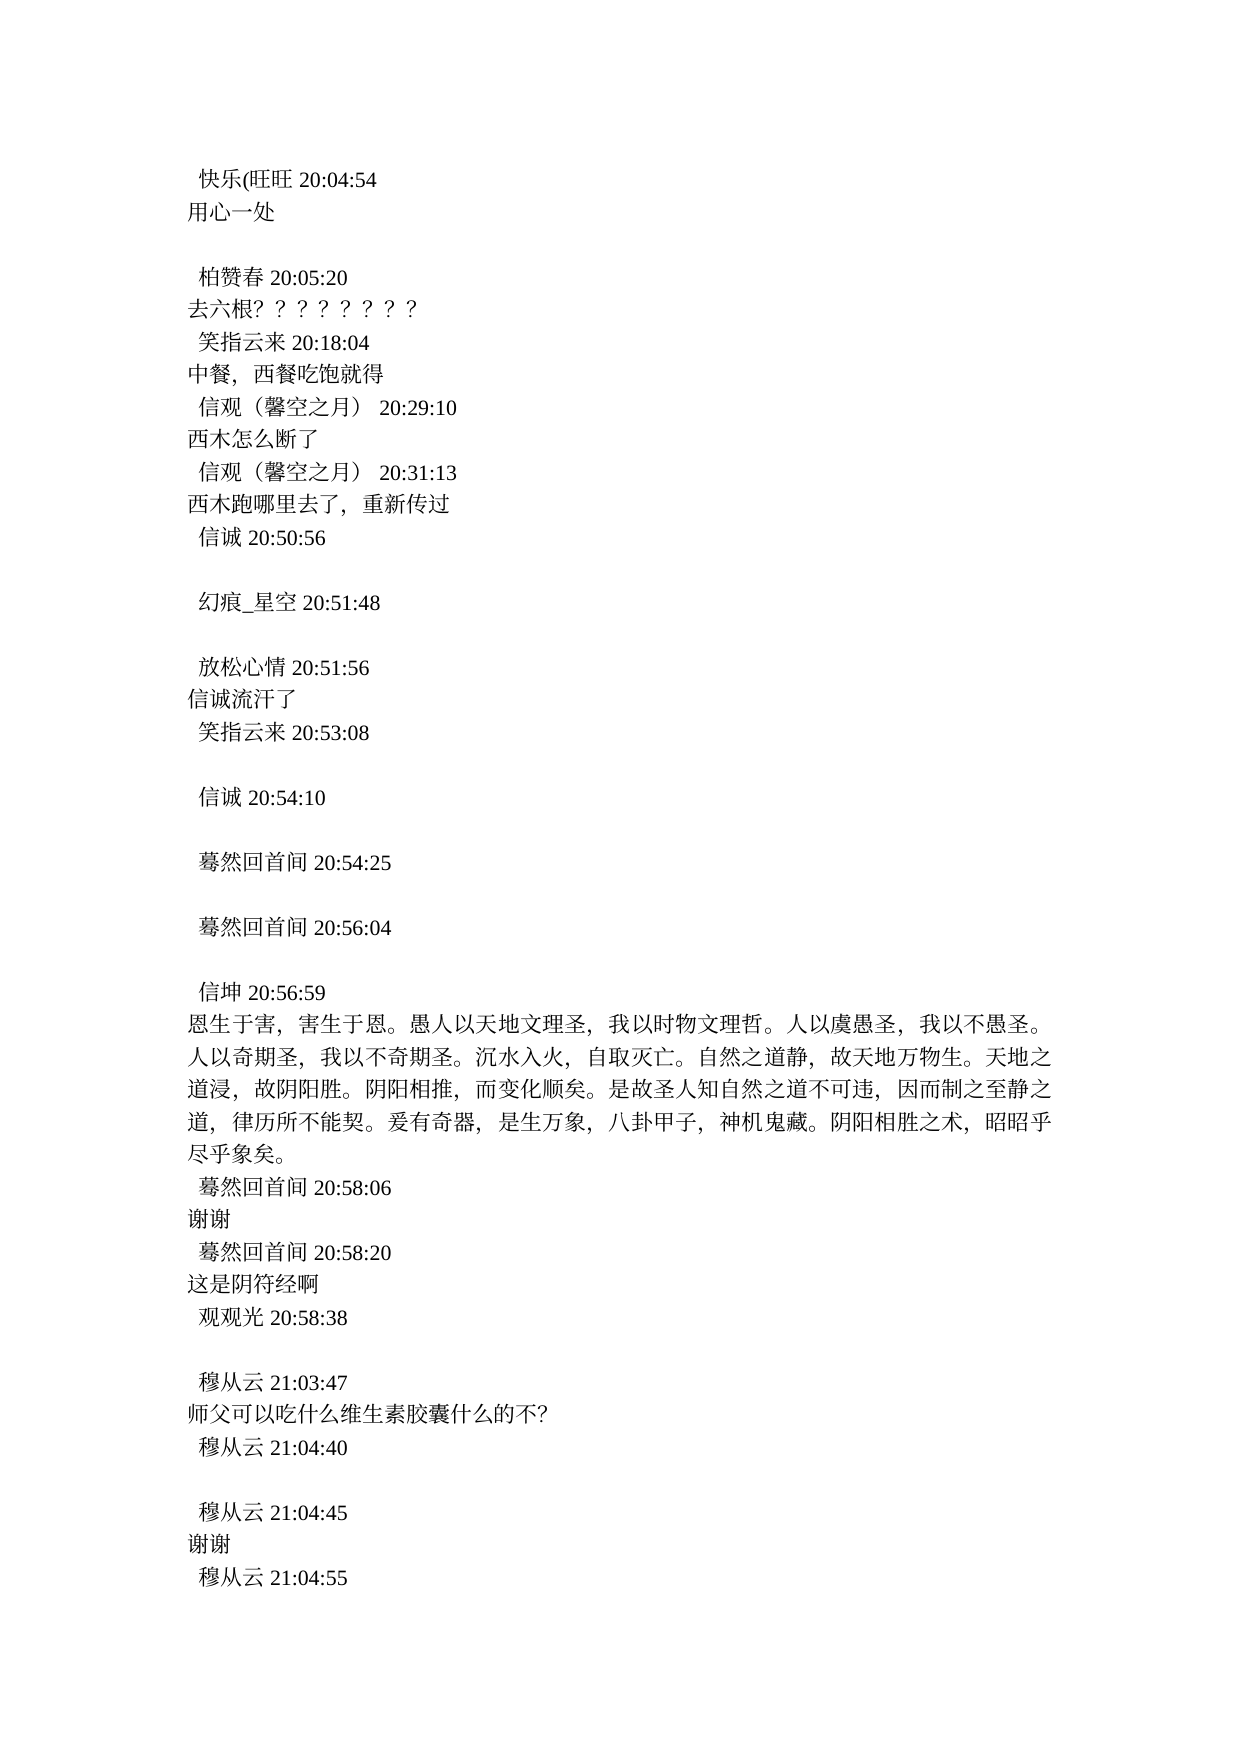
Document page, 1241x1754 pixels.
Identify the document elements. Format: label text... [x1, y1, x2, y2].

text 中餐，西餐吃饱就得 [187, 357, 1053, 389]
text 信诚 20:54:10 [187, 779, 1053, 812]
text 柏赞春 20:05:20 [187, 259, 1053, 292]
text 蓦然回首间 20:56:04 [187, 909, 1053, 942]
text 西木怎么断了 [187, 422, 1053, 454]
text 西木跑哪里去了，重新传过 [187, 487, 1053, 519]
text 穆从云 21:04:45 [187, 1494, 1053, 1527]
text 这是阴符经啊 [187, 1267, 1053, 1299]
text 快乐(旺旺 20:04:54 [187, 162, 1053, 194]
text 穆从云 21:04:40 [187, 1429, 1053, 1462]
text 用心一处 [187, 194, 1053, 227]
text 师父可以吃什么维生素胶囊什么的不？ [187, 1397, 1053, 1429]
text 笑指云来 20:18:04 [187, 324, 1053, 357]
text 穆从云 21:03:47 [187, 1364, 1053, 1397]
text 放松心情 20:51:56 [187, 649, 1053, 682]
text 谢谢 [187, 1202, 1053, 1234]
text 恩生于害，害生于恩。愚人以天地文理圣，我以时物文理哲。人以虞愚圣，我以不愚圣。人以奇期圣，我以不奇期圣。沉水入火，自取灭亡。自然之道静，故天地万物生。天地之道浸，故阴阳胜。阴阳相推，而变化顺矣。是故圣人知自然之道不可违，因而制之至静之道，律历所不能契。爰有奇器，是生万象，八卦甲子，神机鬼藏。阴阳相胜之术，昭昭乎尽乎象矣。 [187, 1007, 1053, 1169]
text 信诚流汗了 [187, 682, 1053, 714]
text 观观光 20:58:38 [187, 1299, 1053, 1332]
text 笑指云来 20:53:08 [187, 714, 1053, 747]
text 穆从云 21:04:55 [187, 1559, 1053, 1592]
text 蓦然回首间 20:58:20 [187, 1234, 1053, 1267]
text 信观（馨空之月） 20:29:10 [187, 389, 1053, 422]
text 幻痕_星空 20:51:48 [187, 584, 1053, 617]
text 蓦然回首间 20:58:06 [187, 1169, 1053, 1202]
text 谢谢 [187, 1527, 1053, 1559]
text 信坤 20:56:59 [187, 974, 1053, 1007]
text 信诚 20:50:56 [187, 519, 1053, 552]
text 蓦然回首间 20:54:25 [187, 844, 1053, 877]
text 信观（馨空之月） 20:31:13 [187, 454, 1053, 487]
text 去六根？？？？？？？？ [187, 292, 1053, 324]
